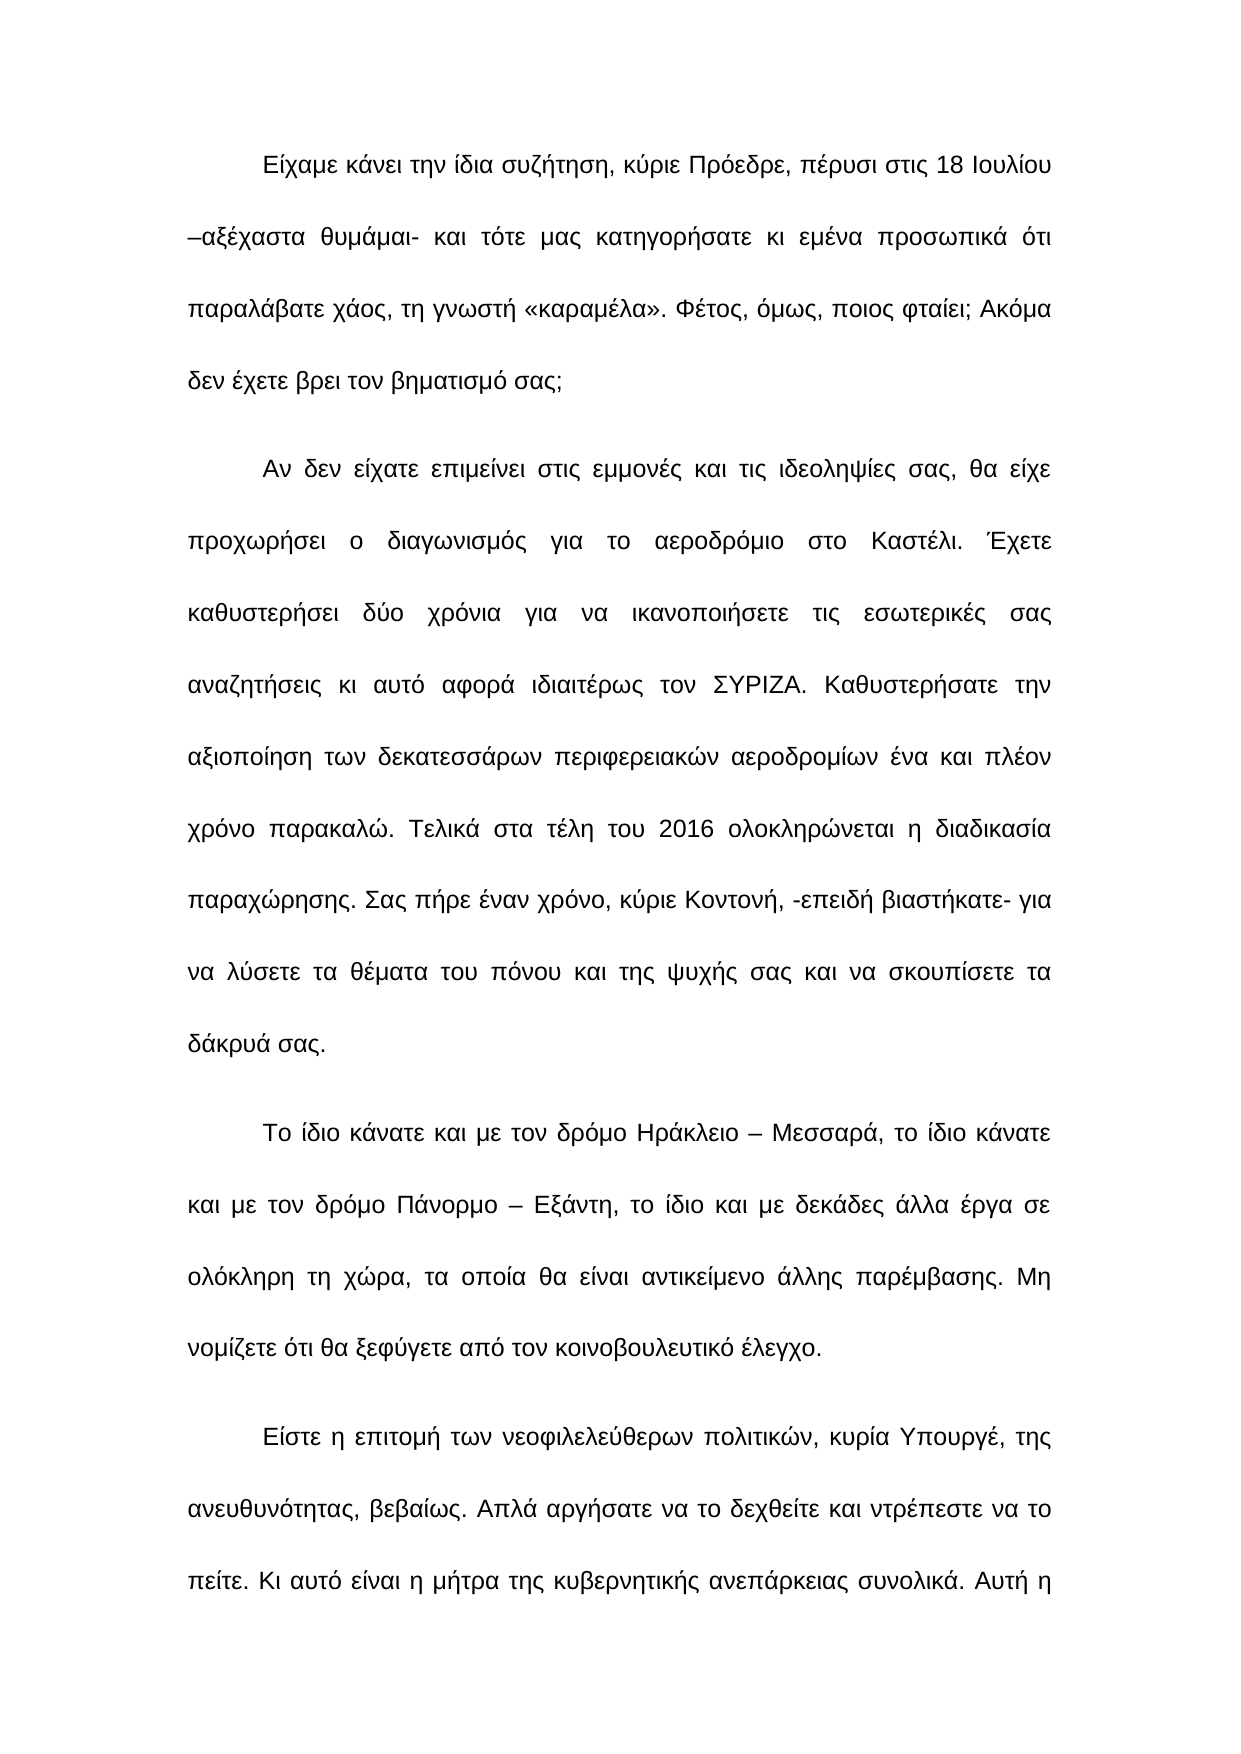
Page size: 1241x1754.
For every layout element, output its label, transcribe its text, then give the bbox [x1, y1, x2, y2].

text Αν δεν είχατε επιμείνει στις εμμονές και τις ιδεοληψίες σας, θα είχε προχωρήσει ο διαγωνισμός για το αεροδρόμιο στο Καστέλι. Έχετε καθυστερήσει δύο χρόνια για να ικανοποιήσετε τις εσωτερικές σας αναζητήσεις κι αυτό αφορά ιδιαιτέρως τον ΣΥΡΙΖΑ. Καθυστερήσατε την αξιοποίηση των δεκατεσσάρων περιφερειακών αεροδρομίων ένα και πλέον χρόνο παρακαλώ. Τελικά στα τέλη του 2016 ολοκληρώνεται η διαδικασία παραχώρησης. Σας πήρε έναν χρόνο, κύριε Κοντονή, -επειδή βιαστήκατε- για να λύσετε τα θέματα του πόνου και της ψυχής σας και να σκουπίσετε τα δάκρυά σας. [187, 454, 1053, 1058]
text Είχαμε κάνει την ίδια συζήτηση, κύριε Πρόεδρε, πέρυσι στις 18 Ιουλίου –αξέχαστα θυμάμαι- και τότε μας κατηγορήσατε κι εμένα προσωπικά ότι παραλάβατε χάος, τη γνωστή «καραμέλα». Φέτος, όμως, ποιος φταίει; Ακόμα δεν έχετε βρει τον βηματισμό σας; [187, 150, 1053, 394]
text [187, 1422, 1053, 1594]
text Το ίδιο κάνατε και με τον δρόμο Ηράκλειο – Μεσσαρά, το ίδιο κάνατε και με τον δρόμο Πάνορμο – Εξάντη, το ίδιο και με δεκάδες άλλα έργα σε ολόκληρη τη χώρα, τα οποία θα είναι αντικείμενο άλλης παρέμβασης. Μη νομίζετε ότι θα ξεφύγετε από τον κοινοβουλευτικό έλεγχο. [187, 1118, 1053, 1362]
